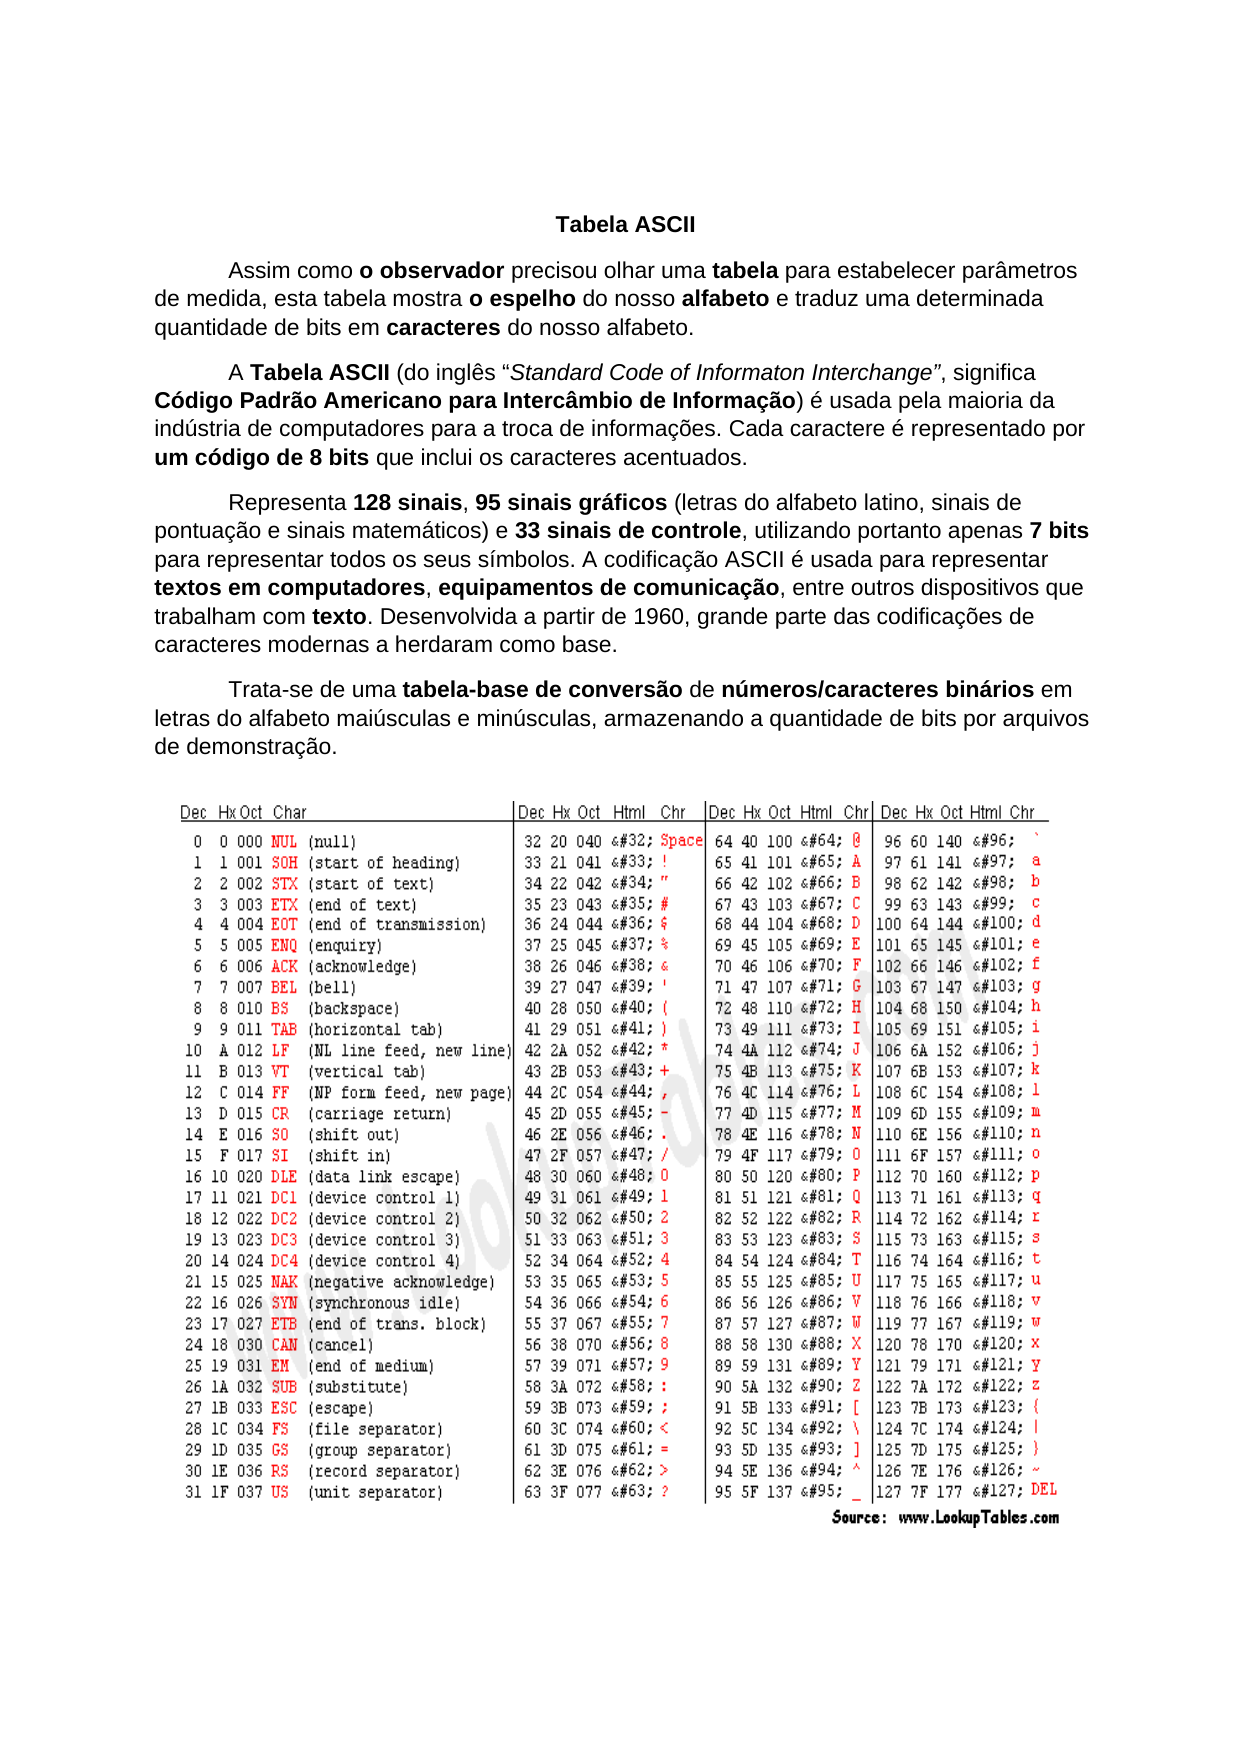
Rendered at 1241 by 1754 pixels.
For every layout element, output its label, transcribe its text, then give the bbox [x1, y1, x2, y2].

text A Tabela ASCII (do inglês “Standard Code of Informaton Interchange”, significa Código Padrão Americano para Intercâmbio de Informação) é usada pela maioria da indústria de computadores para a troca de informações. Cada caractere é representado por um código de 8 bits que inclui os caracteres acentuados. [154, 358, 1096, 470]
text Representa 128 sinais, 95 sinais gráficos (letras do alfabeto latino, sinais de pontuação e sinais matemáticos) e 33 sinais de controle, utilizando portanto apenas 7 bits para representar todos os seus símbolos. A codificação ASCII é usada para representar textos em computadores, equipamentos de comunicação, entre outros dispositivos que trabalham com texto. Desenvolvida a partir de 1960, grande parte das codificações de caracteres modernas a herdaram como base. [154, 489, 1096, 657]
text Assim como o observador precisou olhar uma tabela para estabelecer parâmetros de medida, esta tabela mostra o espelho do nosso alfabeto e traduz uma determinada quantidade de bits em caracteres do nosso alfabeto. [154, 257, 1096, 340]
text Tabela ASCII [154, 211, 1096, 238]
picture [181, 801, 1059, 1528]
text Trata-se de uma tabela-base de conversão de números/caracteres binários em letras do alfabeto maiúsculas e minúsculas, armazenando a quantidade de bits por arquivos de demonstração. [154, 676, 1096, 759]
